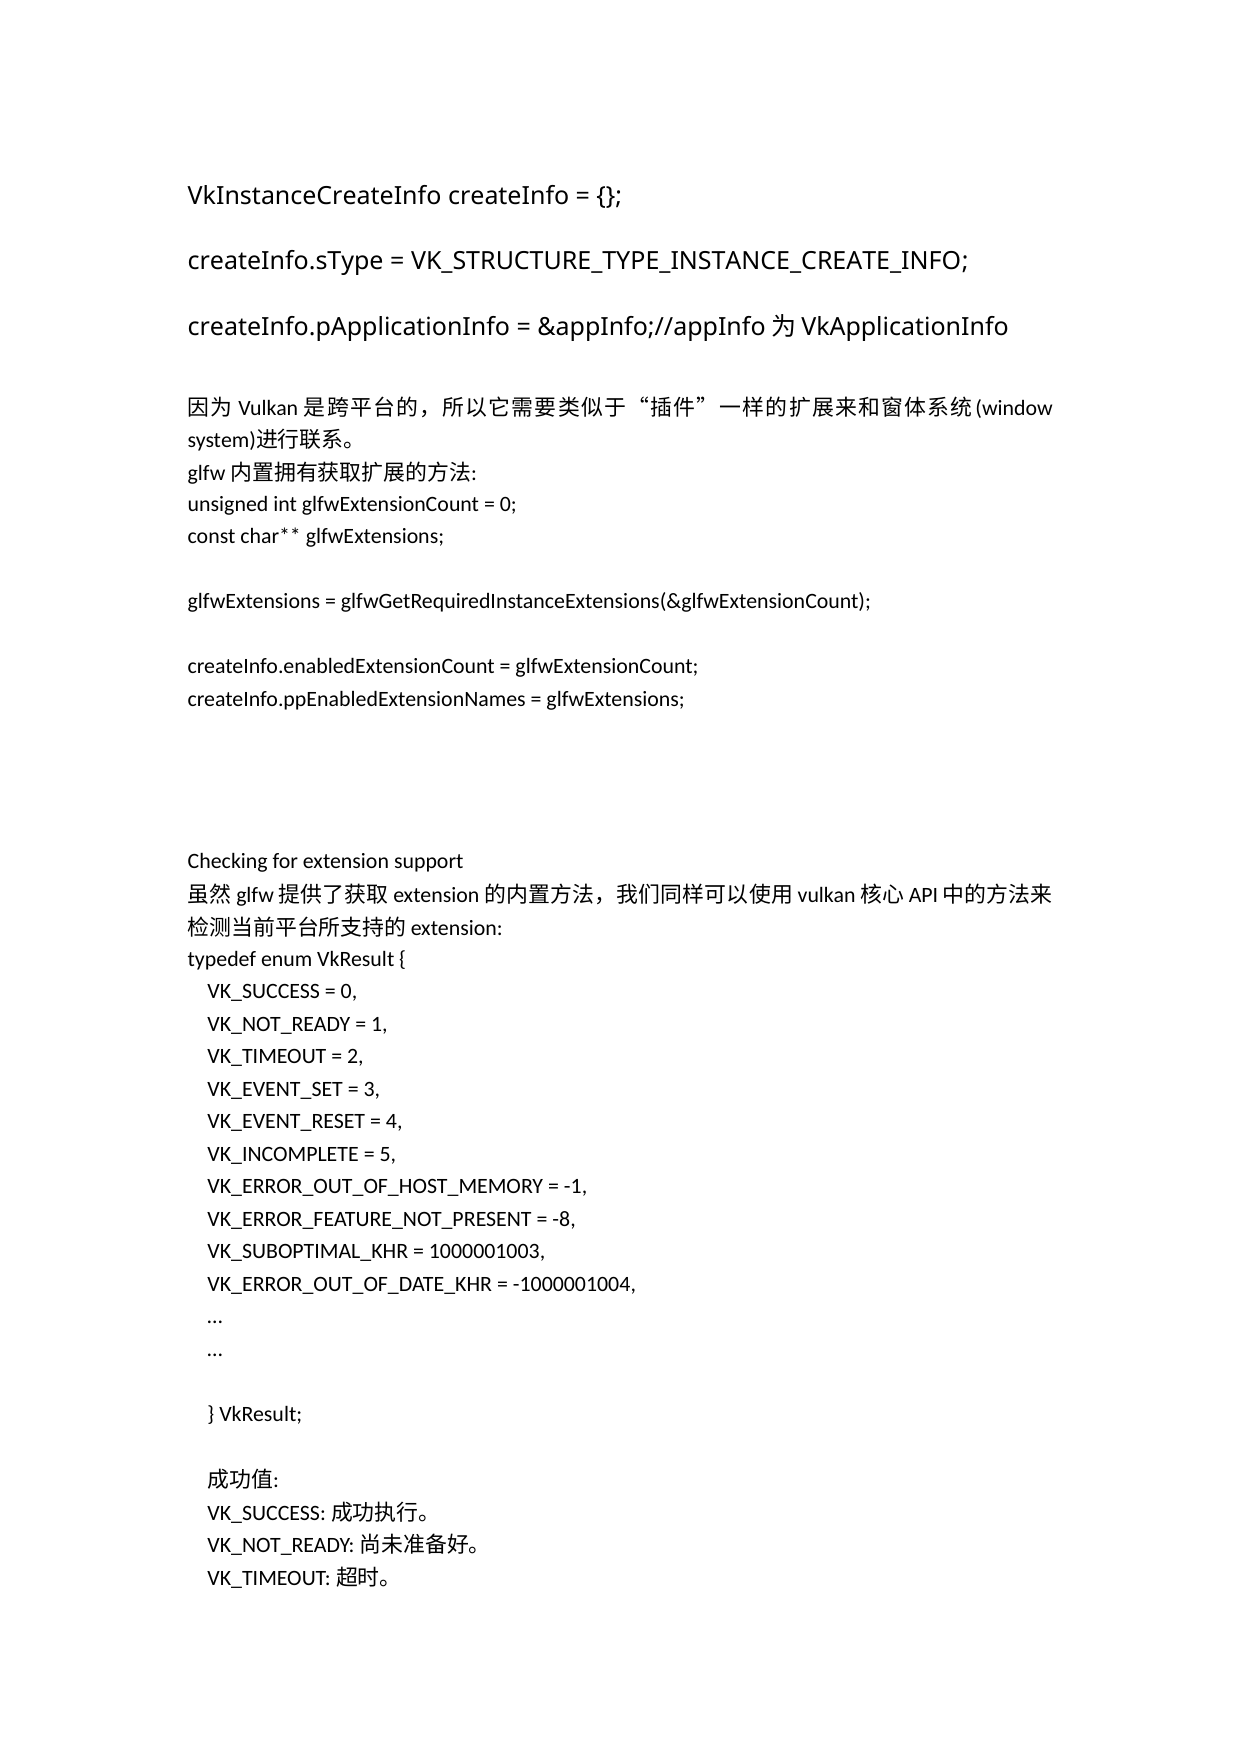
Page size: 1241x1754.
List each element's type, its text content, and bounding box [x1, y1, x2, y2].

text VK_ERROR_OUT_OF_DATE_KHR = -1000001004, [187, 1267, 1053, 1299]
text 成功值: [187, 1462, 1053, 1494]
text glfwExtensions = glfwGetRequiredInstanceExtensions(&glfwExtensionCount); [187, 584, 1053, 617]
text VK_SUCCESS = 0, [187, 974, 1053, 1007]
text Checking for extension support [187, 844, 1053, 877]
text VK_EVENT_SET = 3, [187, 1072, 1053, 1104]
text … [187, 1332, 1053, 1364]
text glfw 内置拥有获取扩展的方法: [187, 454, 1053, 487]
text VkInstanceCreateInfo createInfo = {}; [187, 162, 1053, 227]
text createInfo.ppEnabledExtensionNames = glfwExtensions; [187, 682, 1053, 714]
text VK_NOT_READY = 1, [187, 1007, 1053, 1039]
text unsigned int glfwExtensionCount = 0; [187, 487, 1053, 519]
text const char** glfwExtensions; [187, 519, 1053, 552]
text 虽然glfw提供了获取extension的内置方法，我们同样可以使用vulkan核心API中的方法来检测当前平台所支持的extension: [187, 877, 1053, 942]
text createInfo.enabledExtensionCount = glfwExtensionCount; [187, 649, 1053, 682]
text VK_SUBOPTIMAL_KHR = 1000001003, [187, 1234, 1053, 1267]
text createInfo.pApplicationInfo = &appInfo;//appInfo为VkApplicationInfo [187, 292, 1053, 357]
text … [187, 1299, 1053, 1332]
text VK_ERROR_FEATURE_NOT_PRESENT = -8, [187, 1202, 1053, 1234]
text 因为Vulkan是跨平台的，所以它需要类似于“插件”一样的扩展来和窗体系统(window system)进行联系。 [187, 389, 1053, 454]
text } VkResult; [187, 1397, 1053, 1429]
text VK_EVENT_RESET = 4, [187, 1104, 1053, 1137]
text VK_TIMEOUT: 超时。 [187, 1559, 1053, 1592]
text VK_ERROR_OUT_OF_HOST_MEMORY = -1, [187, 1169, 1053, 1202]
text VK_TIMEOUT = 2, [187, 1039, 1053, 1072]
text createInfo.sType = VK_STRUCTURE_TYPE_INSTANCE_CREATE_INFO; [187, 227, 1053, 292]
text VK_INCOMPLETE = 5, [187, 1137, 1053, 1169]
text VK_SUCCESS: 成功执行。 [187, 1494, 1053, 1527]
text typedef enum VkResult { [187, 942, 1053, 974]
text VK_NOT_READY: 尚未准备好。 [187, 1527, 1053, 1559]
